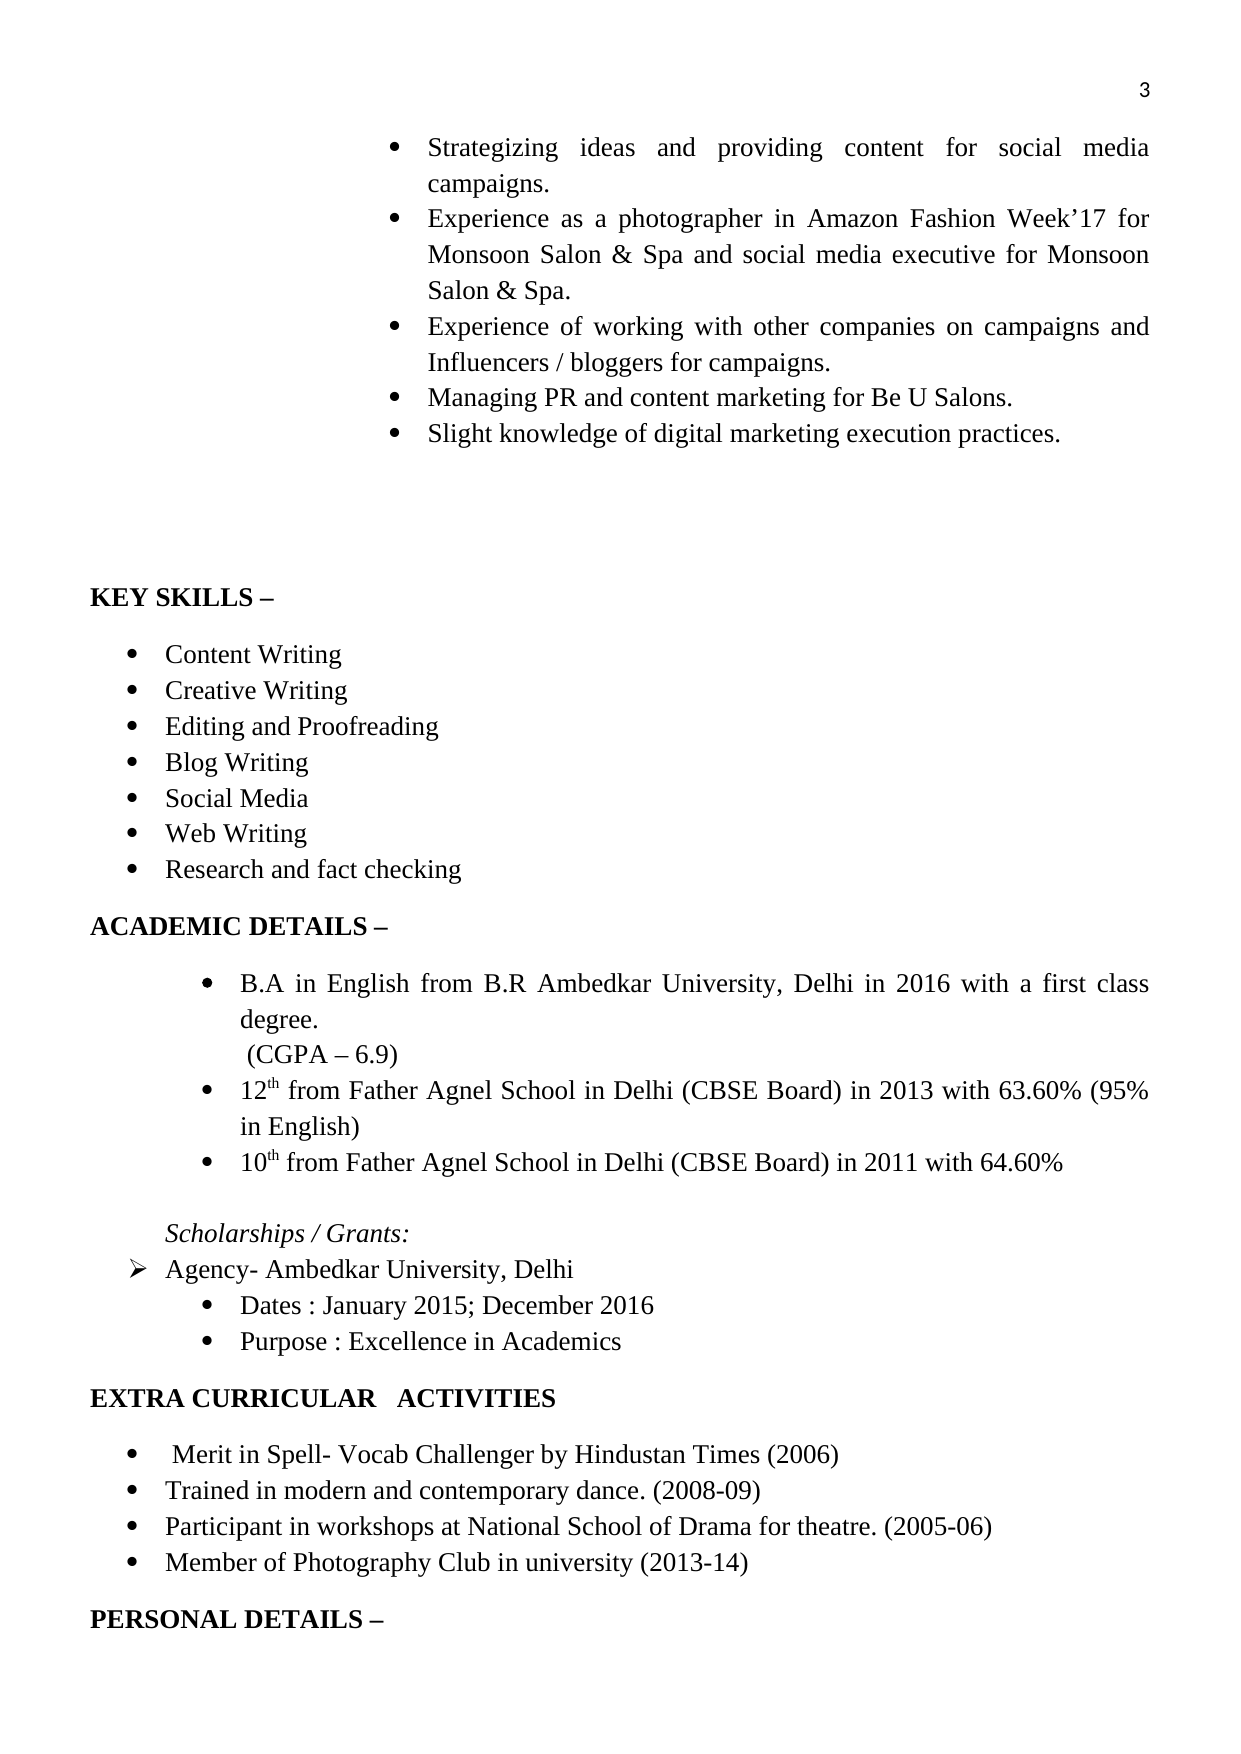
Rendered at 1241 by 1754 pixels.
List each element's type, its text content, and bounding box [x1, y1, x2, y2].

text ACADEMIC DETAILS – [90, 910, 1150, 941]
text KEY SKILLS – [90, 581, 1150, 612]
list (CGPA – 6.9) [240, 1038, 1150, 1069]
text PERSONAL DETAILS – [90, 1603, 1150, 1634]
list Merit in Spell- Vocab Challenger by Hindustan Times (2006) [127, 1438, 1150, 1469]
list Content Writing [127, 638, 1150, 669]
list Trained in modern and contemporary dance. (2008-09) [127, 1474, 1150, 1506]
list B.A in English from B.R Ambedkar University, Delhi in 2016 with a first class degree. [202, 967, 1150, 1034]
list Agency- Ambedkar University, Delhi [127, 1253, 1150, 1284]
list Web Writing [127, 818, 1150, 849]
list Slight knowledge of digital marketing execution practices. [390, 417, 1150, 449]
list Social Media [127, 782, 1150, 813]
list Research and fact checking [127, 853, 1150, 885]
list Participant in workshops at National School of Drama for theatre. (2005-06) [127, 1510, 1150, 1541]
list Blog Writing [127, 746, 1150, 777]
list Experience of working with other companies on campaigns and Influencers / bloggers for campaigns. [390, 310, 1150, 377]
text EXTRA CURRICULAR ACTIVITIES [90, 1382, 1150, 1413]
list Dates : January 2015; December 2016 [202, 1289, 1150, 1320]
list Experience as a photographer in Amazon Fashion Week’17 for Monsoon Salon & Spa and social media executive for Monsoon Salon & Spa. [390, 203, 1150, 305]
list Member of Photography Club in university (2013-14) [127, 1546, 1150, 1577]
list 12th from Father Agnel School in Delhi (CBSE Board) in 2013 with 63.60% (95% in English) [202, 1074, 1150, 1141]
list 10th from Father Agnel School in Delhi (CBSE Board) in 2011 with 64.60% [202, 1146, 1150, 1177]
list Strategizing ideas and providing content for social media campaigns. [390, 131, 1150, 198]
list Scholarships / Grants: [165, 1217, 1150, 1248]
list Purpose : Excellence in Academics [202, 1325, 1150, 1356]
list Managing PR and content marketing for Be U Salons. [390, 381, 1150, 413]
list Editing and Proofreading [127, 710, 1150, 741]
list Creative Writing [127, 674, 1150, 705]
